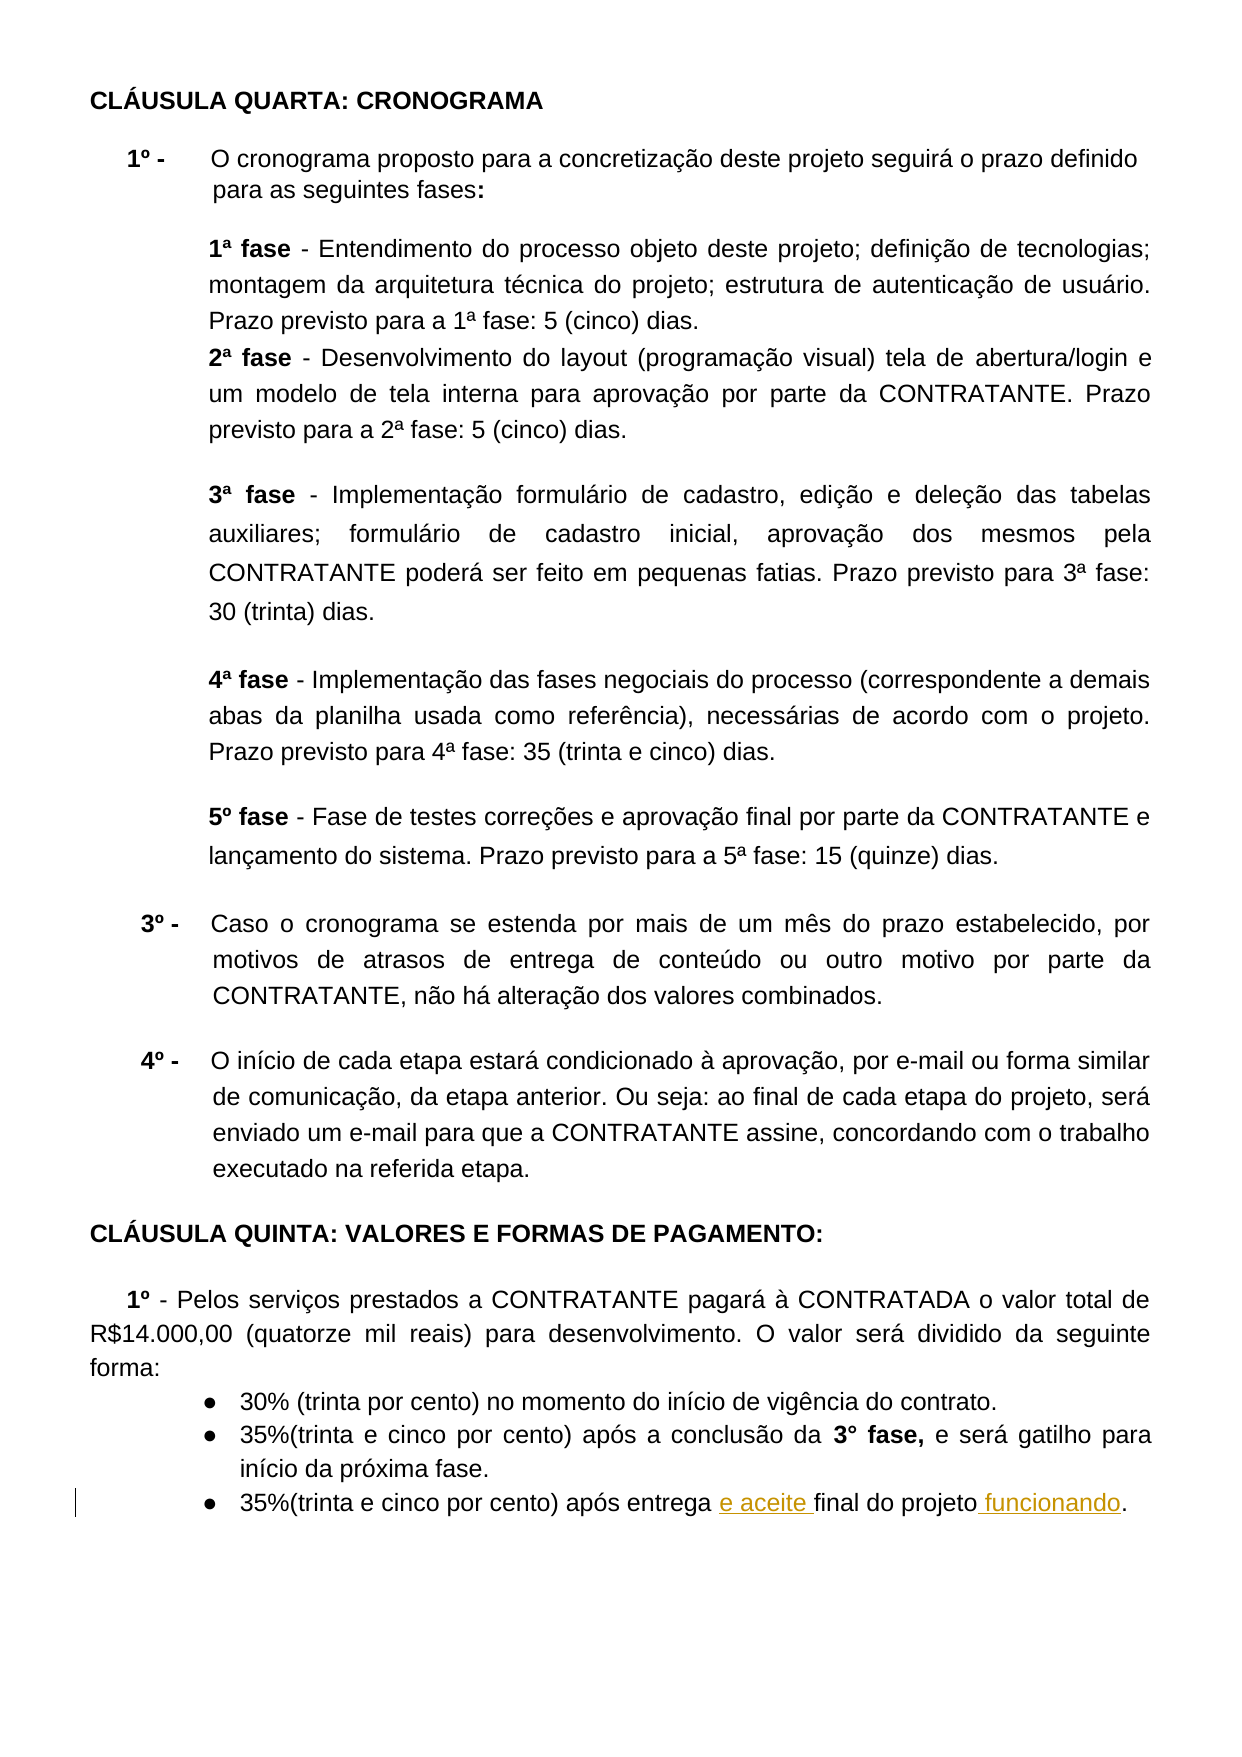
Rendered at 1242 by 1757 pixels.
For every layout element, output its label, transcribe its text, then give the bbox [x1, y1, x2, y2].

list 35%(trinta e cinco por cento) após a conclusão da 3° fase, e será gatilho para início da próxima fase. [202, 1421, 1152, 1483]
text 4ª fase - Implementação das fases negociais do processo (correspondente a demais abas da planilha usada como referência), necessárias de acordo com o projeto. Prazo previsto para 4ª fase: 35 (trinta e cinco) dias. [208, 665, 1152, 766]
text 1º​ - Pelos serviços prestados a CONTRATANTE pagará à CONTRATADA o valor total de R$14.000,00 (quatorze mil reais) para desenvolvimento. O valor será dividido da seguinte forma: [89, 1285, 1152, 1382]
text 1ª fase - Entendimento do processo objeto deste projeto; definição de tecnologias; montagem da arquitetura técnica do projeto; estrutura de autenticação de usuário. Prazo previsto para a 1ª fase: 5 (cinco) dias. [208, 234, 1152, 335]
text 2ª fase - Desenvolvimento do layout (programação visual) tela de abertura/login e um modelo de tela interna para aprovação por parte da CONTRATANTE. Prazo previsto para a 2ª fase: 5 (cinco) dias. [208, 342, 1152, 443]
text CLÁUSULA QUINTA: VALORES E FORMAS DE PAGAMENTO: [89, 1219, 1152, 1248]
text CLÁUSULA QUARTA: CRONOGRAMA [89, 86, 1152, 115]
list 30% (trinta por cento) no momento do início de vigência do contrato. [202, 1387, 1152, 1415]
text 4º - O início de cada etapa estará condicionado à aprovação, por e-mail ou forma similar de comunicação, da etapa anterior. Ou seja: ao final de cada etapa do projeto, será enviado um e-mail para que a CONTRATANTE assine, concordando com o trabalho executado na referida etapa. [141, 1046, 1152, 1183]
text 5º fase - Fase de testes correções e aprovação final por parte da CONTRATANTE e lançamento do sistema. Prazo previsto para a 5ª fase: 15 (quinze) dias. [208, 802, 1152, 870]
list 35%(trinta e cinco por cento) após entrega final do projeto. [202, 1488, 1152, 1517]
text 1º - O cronograma proposto para a concretização deste projeto seguirá o prazo definido para as seguintes fases​: [127, 144, 1152, 203]
text 3ª fase - Implementação formulário de cadastro, edição e deleção das tabelas auxiliares; formulário de cadastro inicial, aprovação dos mesmos pela CONTRATANTE poderá ser feito em pequenas fatias. Prazo previsto para 3ª fase: 30 (trinta) dias. [208, 480, 1152, 626]
text 3º - Caso o cronograma se estenda por mais de um mês do prazo estabelecido, por motivos de atrasos de entrega de conteúdo ou outro motivo por parte da CONTRATANTE, não há alteração dos valores combinados. [141, 909, 1152, 1010]
